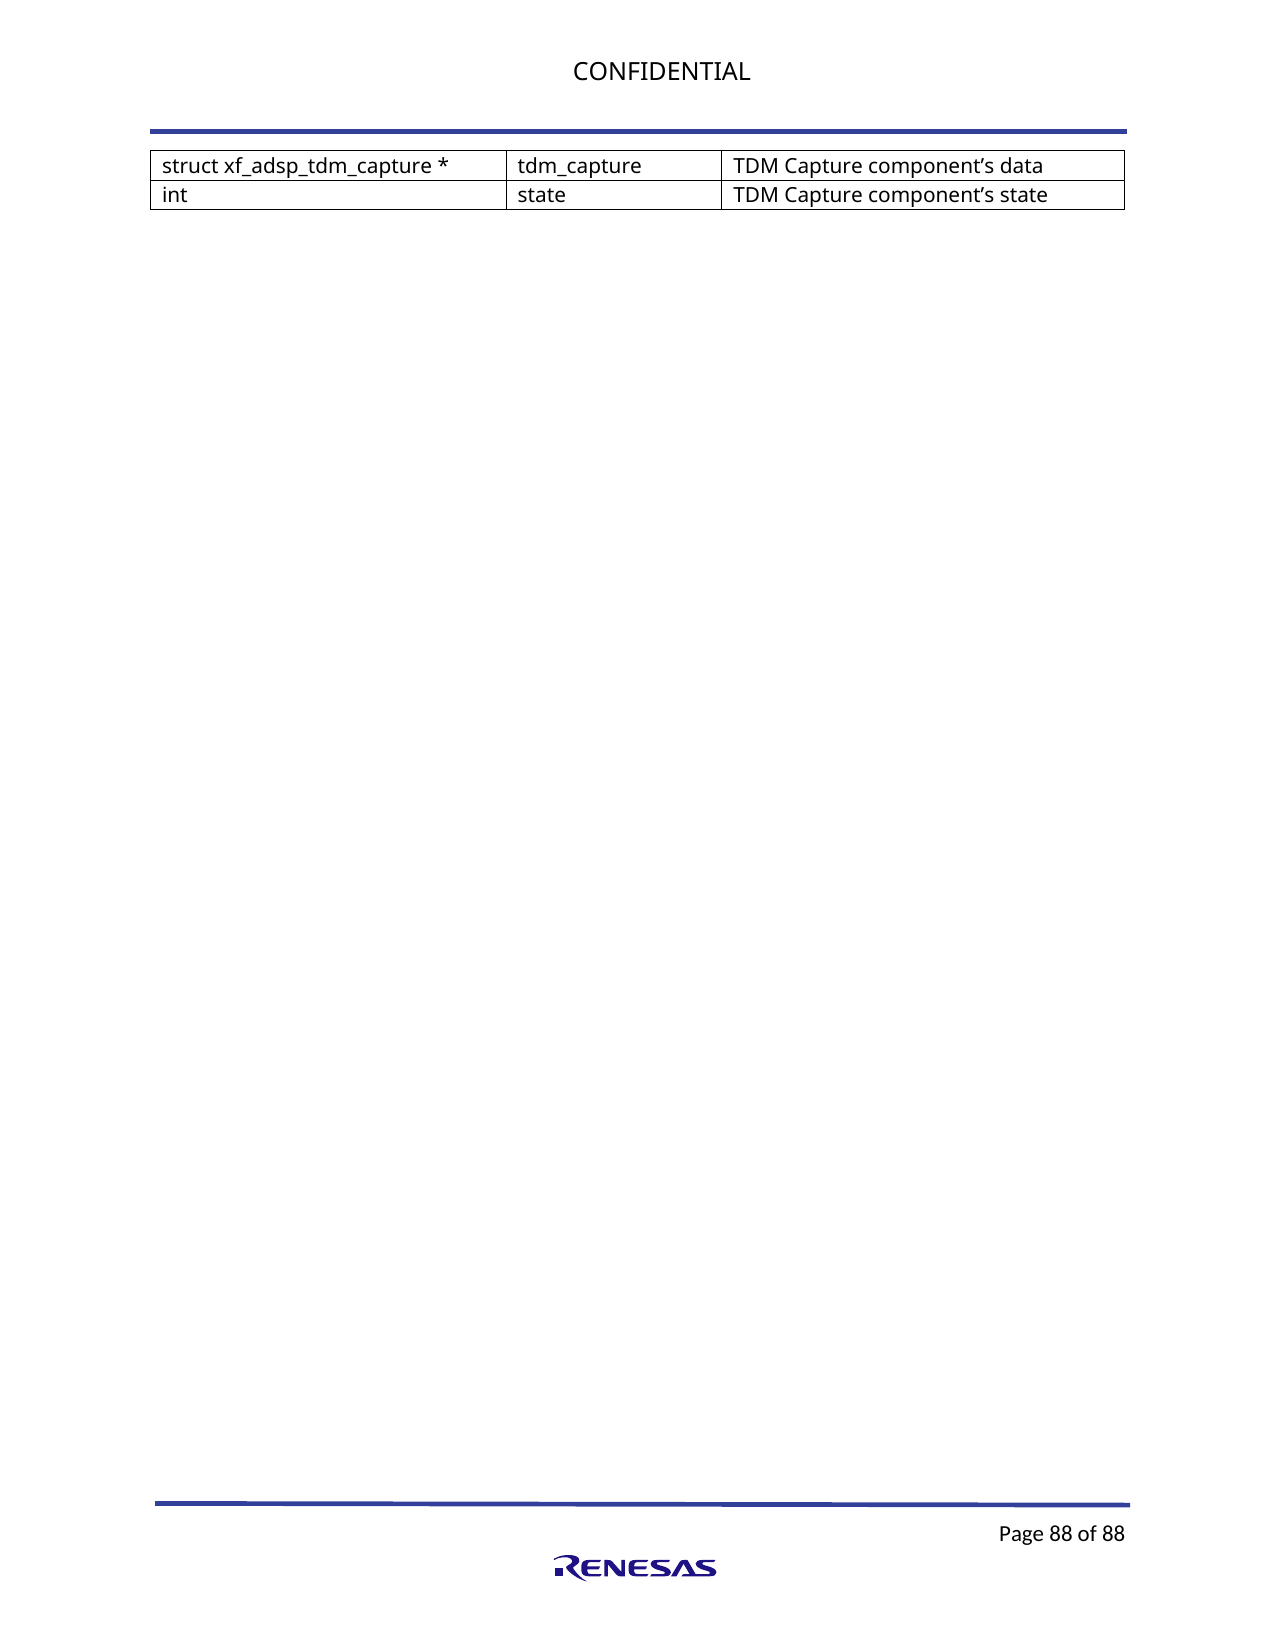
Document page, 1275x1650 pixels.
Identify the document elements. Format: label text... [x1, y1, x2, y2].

table_cell tdm_capture [507, 151, 721, 179]
table_cell state [507, 181, 721, 209]
table_cell TDM Capture component’s data [722, 151, 1124, 179]
table_cell int [151, 181, 506, 209]
table_cell struct xf_adsp_tdm_capture * [151, 151, 506, 179]
table_cell TDM Capture component’s state [722, 181, 1124, 209]
